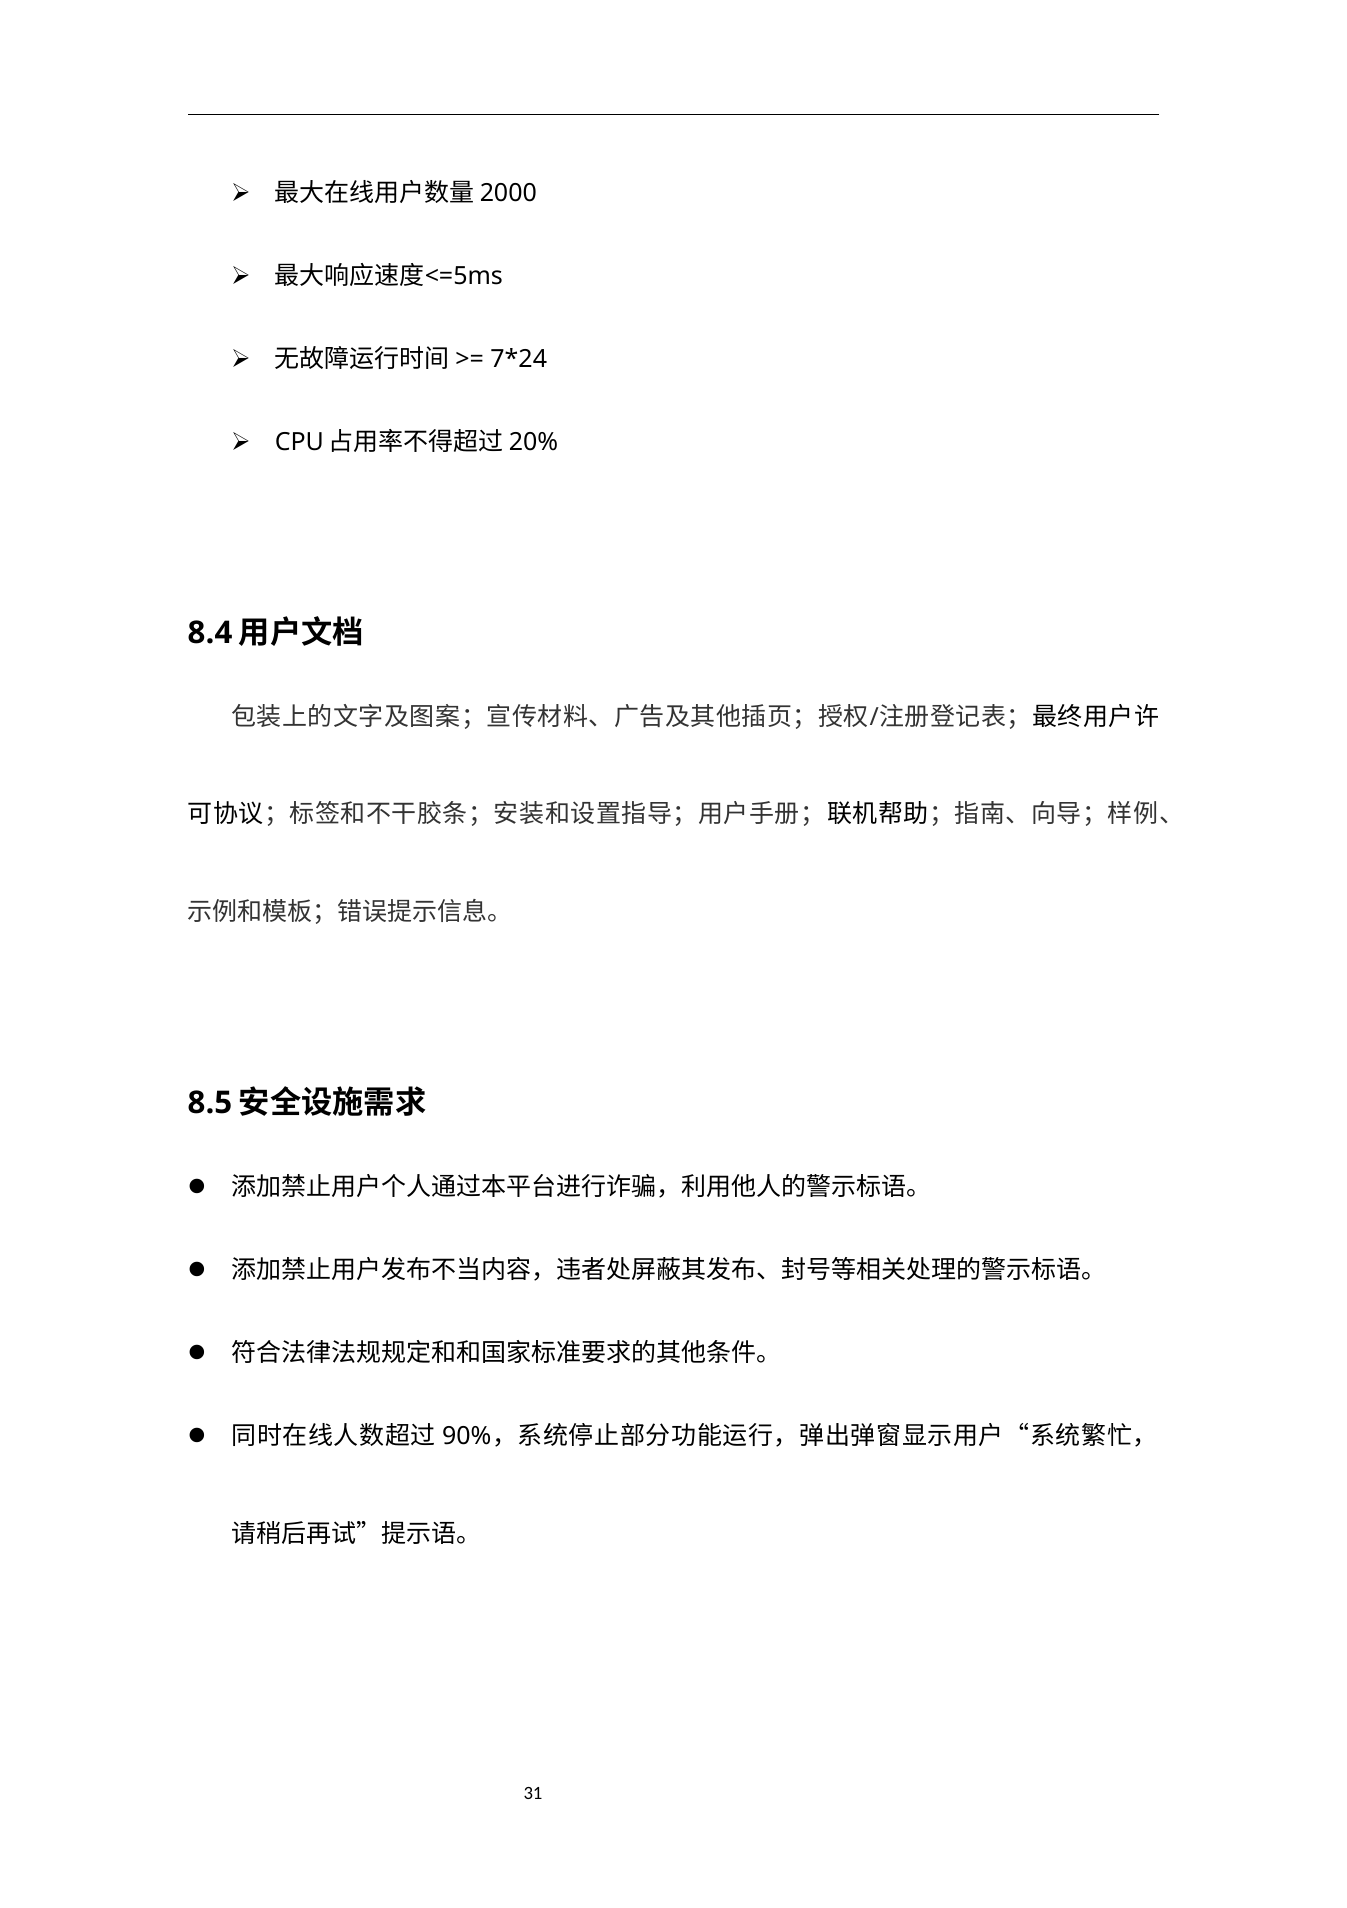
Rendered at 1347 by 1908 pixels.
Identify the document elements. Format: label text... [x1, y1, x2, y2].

list 同时在线人数超过90%，系统停止部分功能运行，弹出弹窗显示用户“系统繁忙，请稍后再试”提示语。 [187, 1401, 1159, 1564]
text 包装上的文字及图案；宣传材料、广告及其他插页；授权/注册登记表；最终用户许可协议；标签和不干胶条；安装和设置指导；用户手册；联机帮助；指南、向导；样例、示例和模板；错误提示信息。 [187, 682, 1159, 942]
list 最大在线用户数量2000 [231, 158, 1159, 223]
list 符合法律法规规定和和国家标准要求的其他条件。 [187, 1318, 1159, 1383]
subtitle 8.4用户文档 [187, 597, 1159, 662]
list 添加禁止用户个人通过本平台进行诈骗，利用他人的警示标语。 [187, 1152, 1159, 1217]
list CPU占用率不得超过20% [231, 407, 1159, 472]
subtitle 8.5安全设施需求 [187, 1067, 1159, 1132]
list 添加禁止用户发布不当内容，违者处屏蔽其发布、封号等相关处理的警示标语。 [187, 1235, 1159, 1300]
list 无故障运行时间 >= 7*24 [231, 324, 1159, 389]
list 最大响应速度<=5ms [231, 241, 1159, 306]
